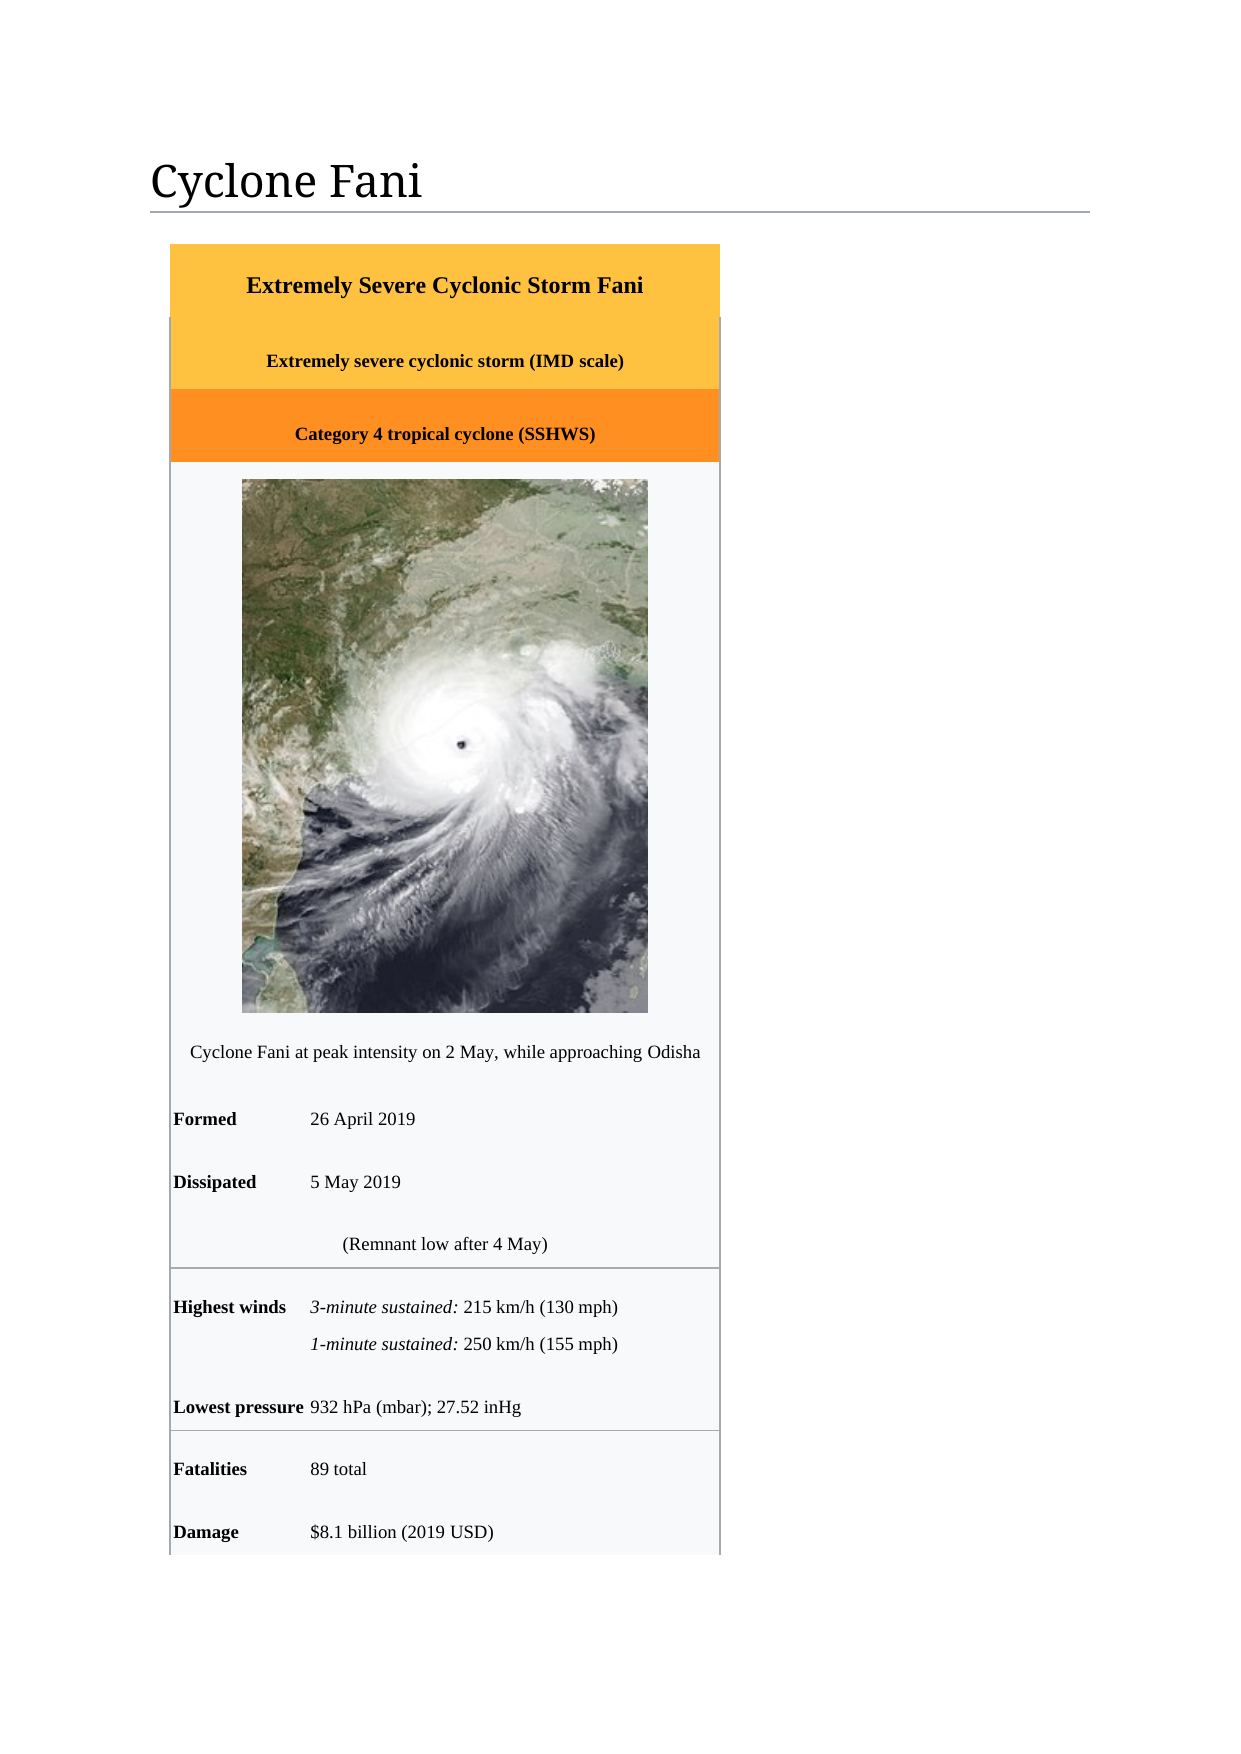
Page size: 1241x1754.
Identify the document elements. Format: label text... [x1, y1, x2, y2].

table_cell 26 April 2019 [307, 1080, 719, 1142]
table_header Extremely Severe Cyclonic Storm Fani [170, 244, 720, 317]
table_cell 5 May 2019 [307, 1142, 719, 1205]
table_cell 89 total [307, 1431, 719, 1492]
table_cell Formed [171, 1080, 307, 1142]
table_cell Lowest pressure [171, 1367, 307, 1430]
table_cell Extremely severe cyclonic storm (IMD scale) [171, 317, 719, 389]
picture [242, 479, 648, 1013]
table_cell 932 hPa (mbar); 27.52 inHg [307, 1367, 719, 1430]
table_cell Highest winds [171, 1269, 307, 1367]
text Cyclone Fani [150, 150, 1090, 211]
table_cell Dissipated [171, 1142, 307, 1205]
table_cell (Remnant low after 4 May) [171, 1205, 719, 1267]
table_cell Damage [171, 1492, 307, 1555]
table_cell Category 4 tropical cyclone (SSHWS) [171, 389, 719, 462]
table_cell 3-minute sustained: 215 km/h (130 mph) 1-minute sustained: 250 km/h (155 mph) [307, 1269, 719, 1367]
table_cell $8.1 billion (2019 USD) [307, 1492, 719, 1555]
table_cell Fatalities [171, 1431, 307, 1492]
table_cell Cyclone Fani at peak intensity on 2 May, while approaching Odisha [171, 462, 719, 1080]
